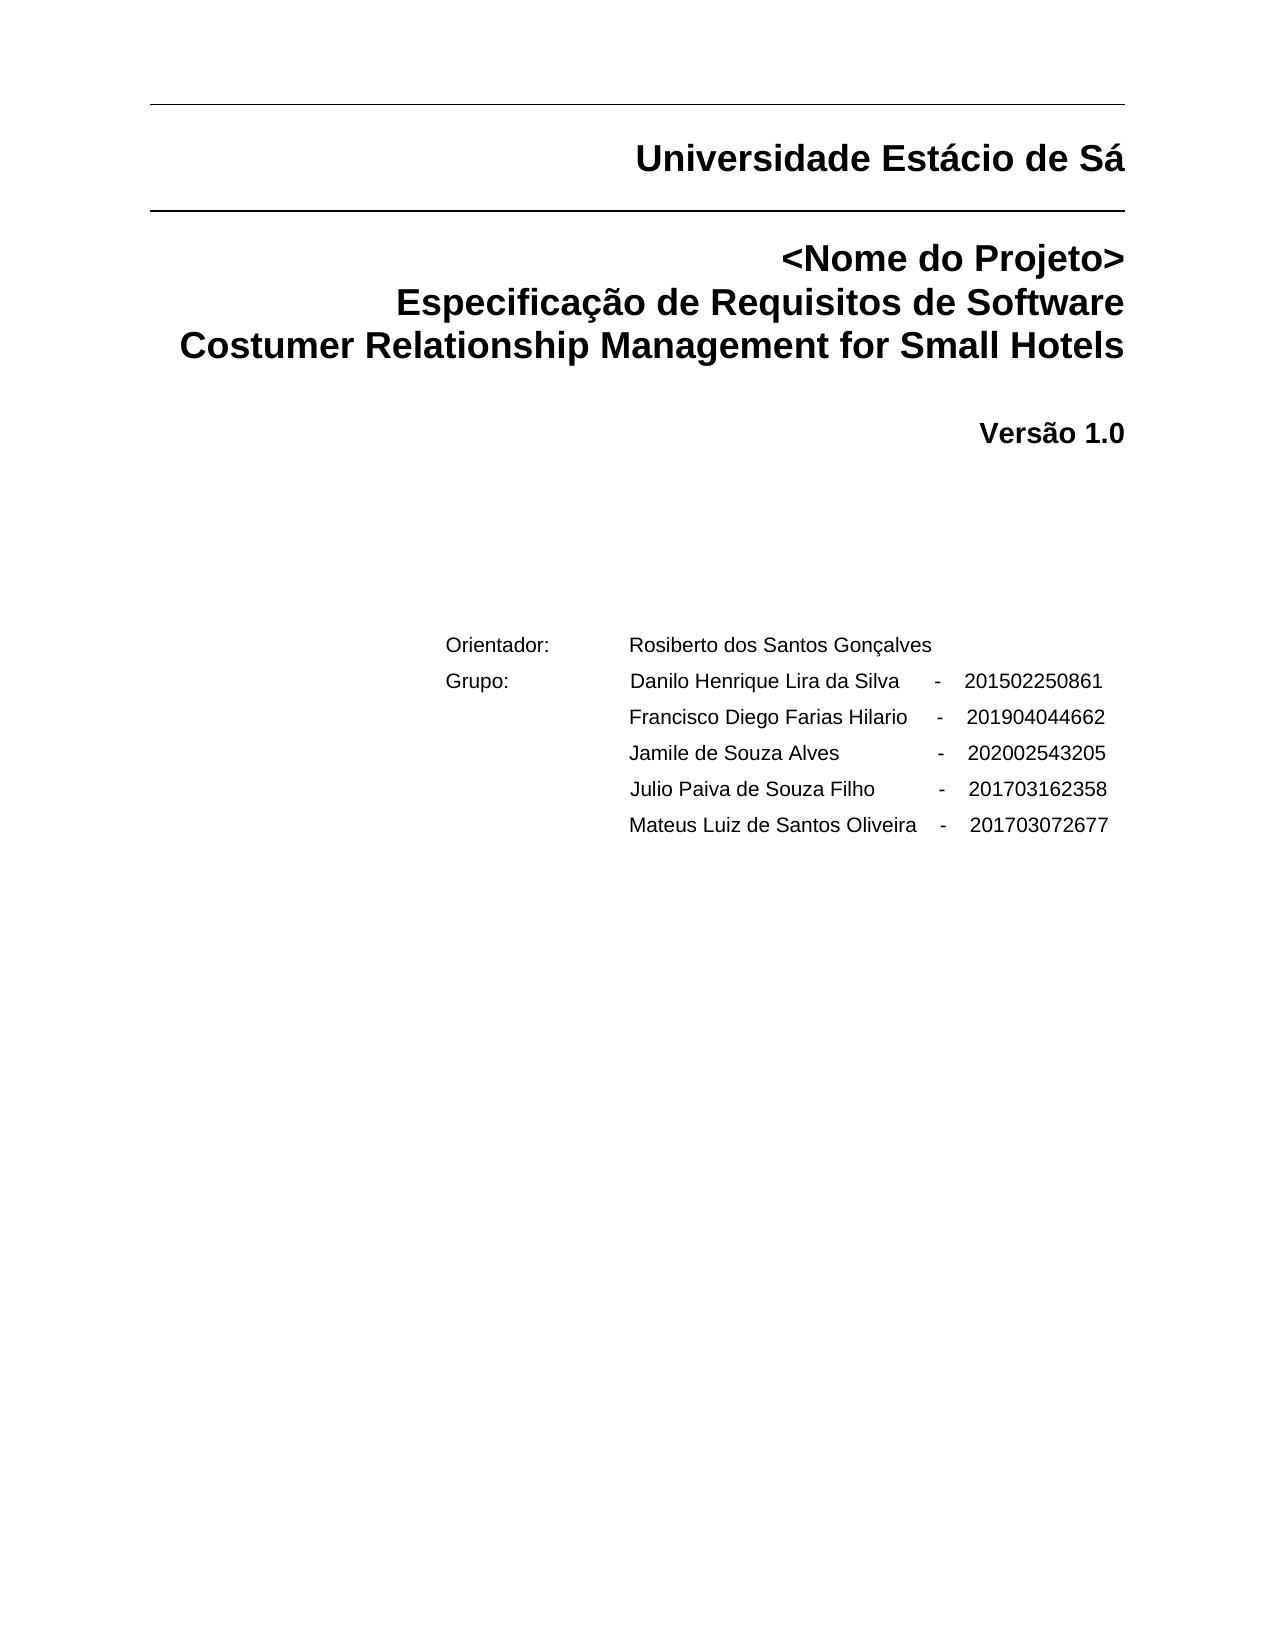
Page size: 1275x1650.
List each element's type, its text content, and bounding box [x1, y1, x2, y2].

title Especificação de Requisitos de Software [150, 280, 1125, 323]
title Versão 1.0 [150, 416, 1125, 449]
text Orientador: Rosiberto dos Santos Gonçalves Grupo: Danilo Henrique Lira da Silva - 201502250861 Francisco Diego Farias Hilario - 201904044662 Jamile de Souza Alves - 202002543205 Julio Paiva de Souza Filho - 201703162358 Mateus Luiz de Santos Oliveira - 201703072677 [445, 633, 1125, 837]
title Costumer Relationship Management for Small Hotels [150, 323, 1125, 366]
title CRM4SH [150, 237, 1125, 280]
